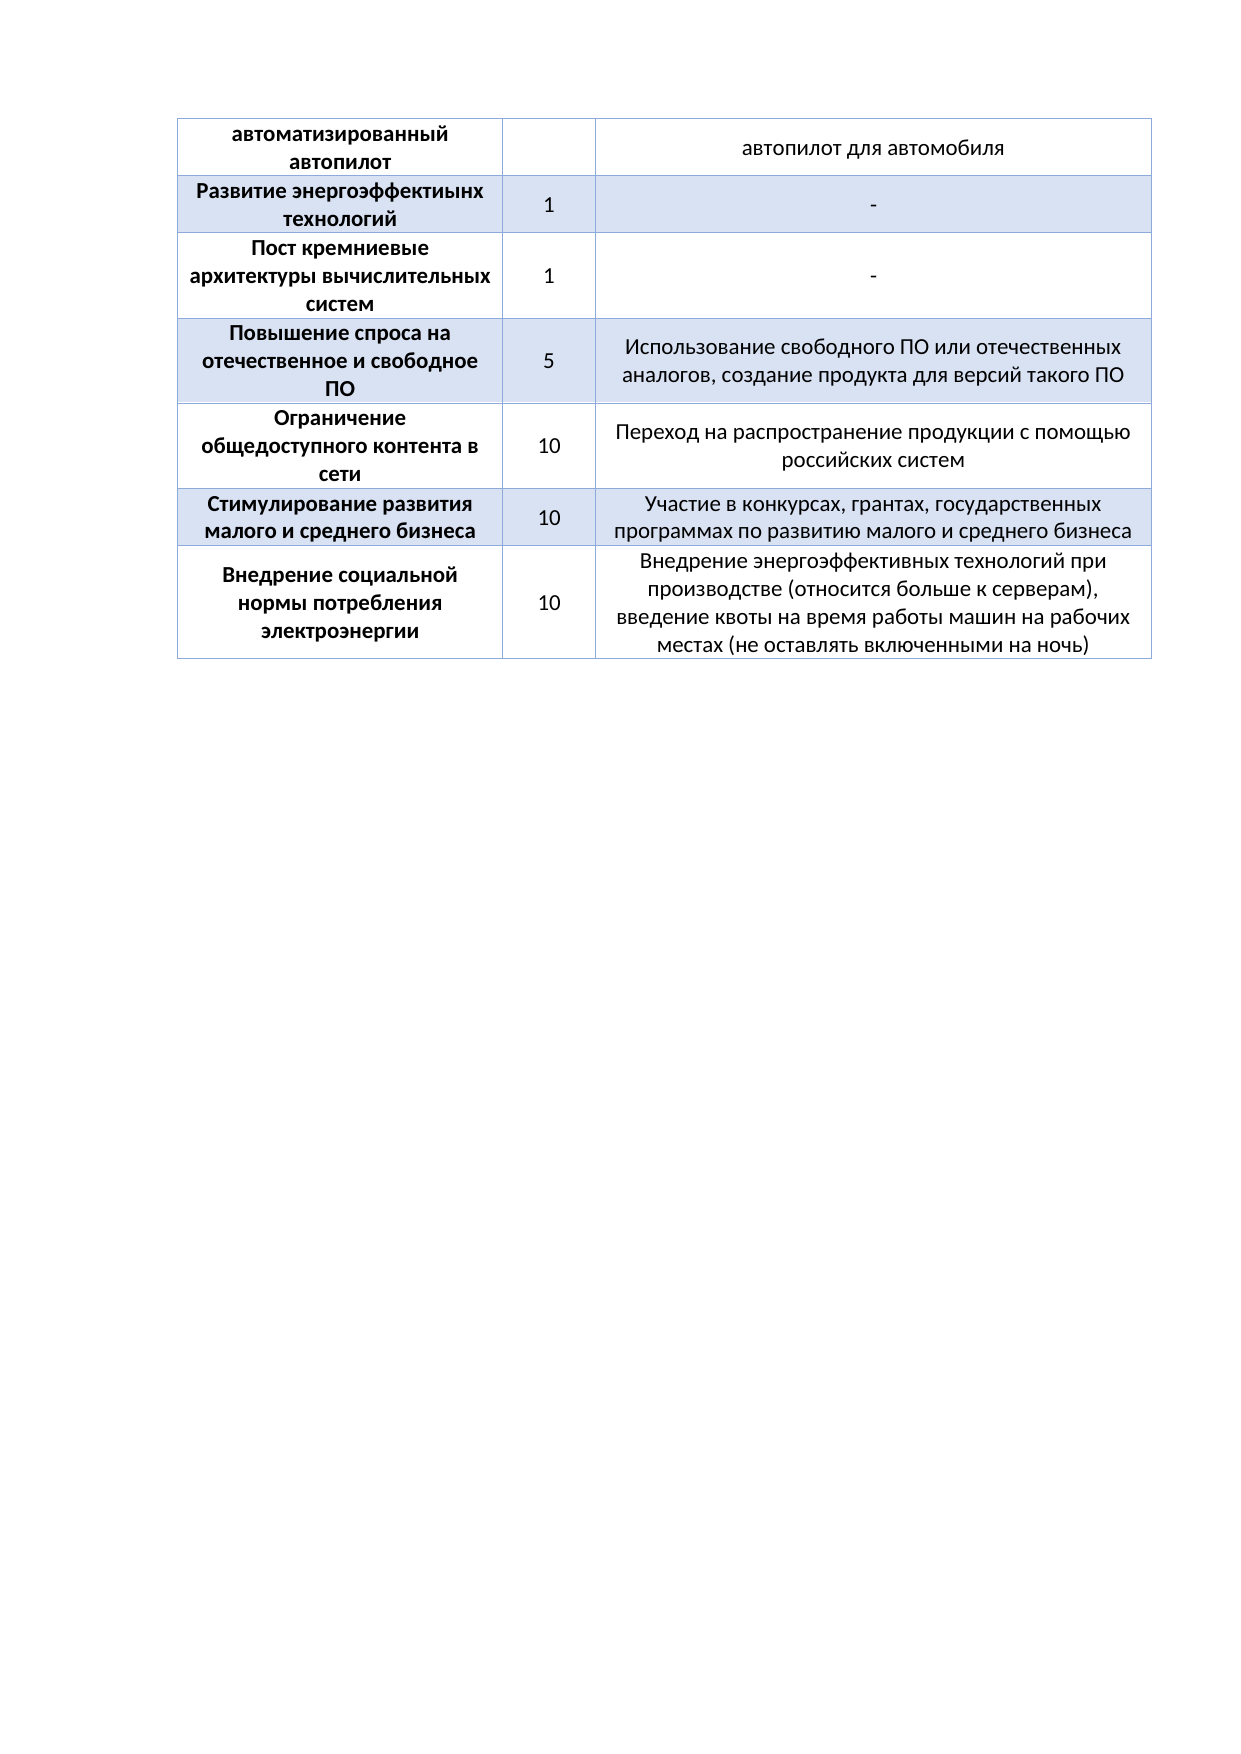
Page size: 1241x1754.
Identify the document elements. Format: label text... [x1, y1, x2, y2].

table_cell 1 [503, 176, 595, 232]
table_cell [178, 119, 502, 175]
table_cell Повышение спроса на отечественное и свободное ПО [178, 319, 502, 402]
table_cell 10 [503, 546, 595, 658]
table_cell 10 [503, 489, 595, 545]
table_cell Переход на распространение продукции с помощью российских систем [596, 404, 1151, 488]
table_cell Развитие энергоэффектиынх технологий [178, 176, 502, 232]
table_cell 10 [503, 404, 595, 488]
table_cell Внедрение социальной нормы потребления электроэнергии [178, 546, 502, 658]
table_cell - [596, 233, 1151, 317]
table_cell 7 [503, 119, 595, 175]
table_cell Стимулирование развития малого и среднего бизнеса [178, 489, 502, 545]
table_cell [596, 119, 1151, 175]
table_cell 5 [503, 319, 595, 402]
table_cell Пост кремниевые архитектуры вычислительных систем [178, 233, 502, 317]
table_cell 1 [503, 233, 595, 317]
table_cell Участие в конкурсах, грантах, государственных программах по развитию малого и среднего бизнеса [596, 489, 1151, 545]
table_cell Использование свободного ПО или отечественных аналогов, создание продукта для версий такого ПО [596, 319, 1151, 402]
table_cell Внедрение энергоэффективных технологий при производстве (относится больше к серверам), введение квоты на время работы машин на рабочих местах (не оставлять включенными на ночь) [596, 546, 1151, 658]
table_cell Ограничение общедоступного контента в сети [178, 404, 502, 488]
table_cell - [596, 176, 1151, 232]
